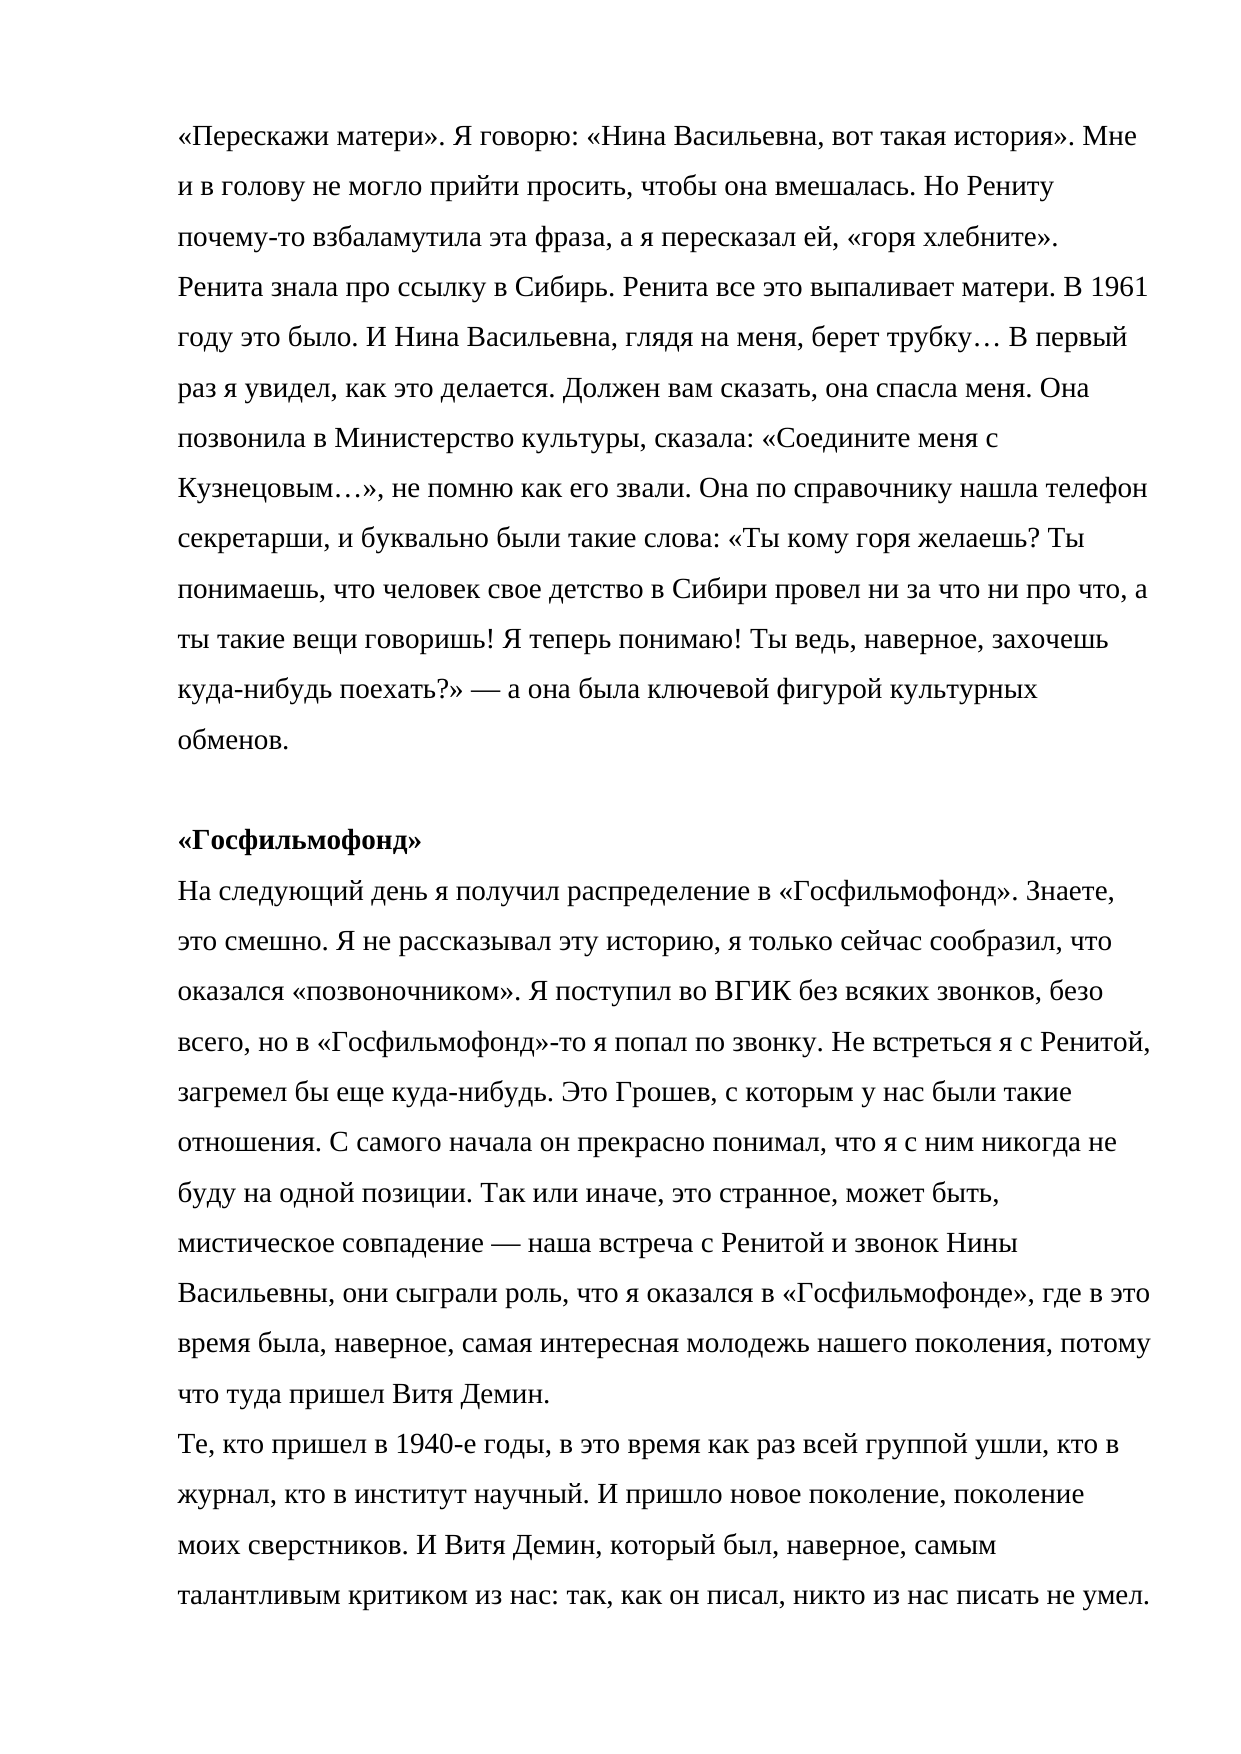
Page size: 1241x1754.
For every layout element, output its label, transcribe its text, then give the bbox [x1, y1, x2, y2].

text На следующий день я получил распределение в «Госфильмофонд». Знаете, это смешно. Я не рассказывал эту историю, я только сейчас сообразил, что оказался «позвоночником». Я поступил во ВГИК без всяких звонков, безо всего, но в «Госфильмофонд»-то я попал по звонку. Не встреться я с Ренитой, загремел бы еще куда-нибудь. Это Грошев, с которым у нас были такие отношения. С самого начала он прекрасно понимал, что я с ним никогда не буду на одной позиции. Так или иначе, это странное, может быть, мистическое совпадение — наша встреча с Ренитой и звонок Нины Васильевны, они сыграли роль, что я оказался в «Госфильмофонде», где в это время была, наверное, самая интересная молодежь нашего поколения, потому что туда пришел Витя Демин. [177, 873, 1152, 1409]
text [177, 1426, 1152, 1611]
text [177, 118, 1152, 755]
text «Госфильмофонд» [177, 822, 1152, 856]
